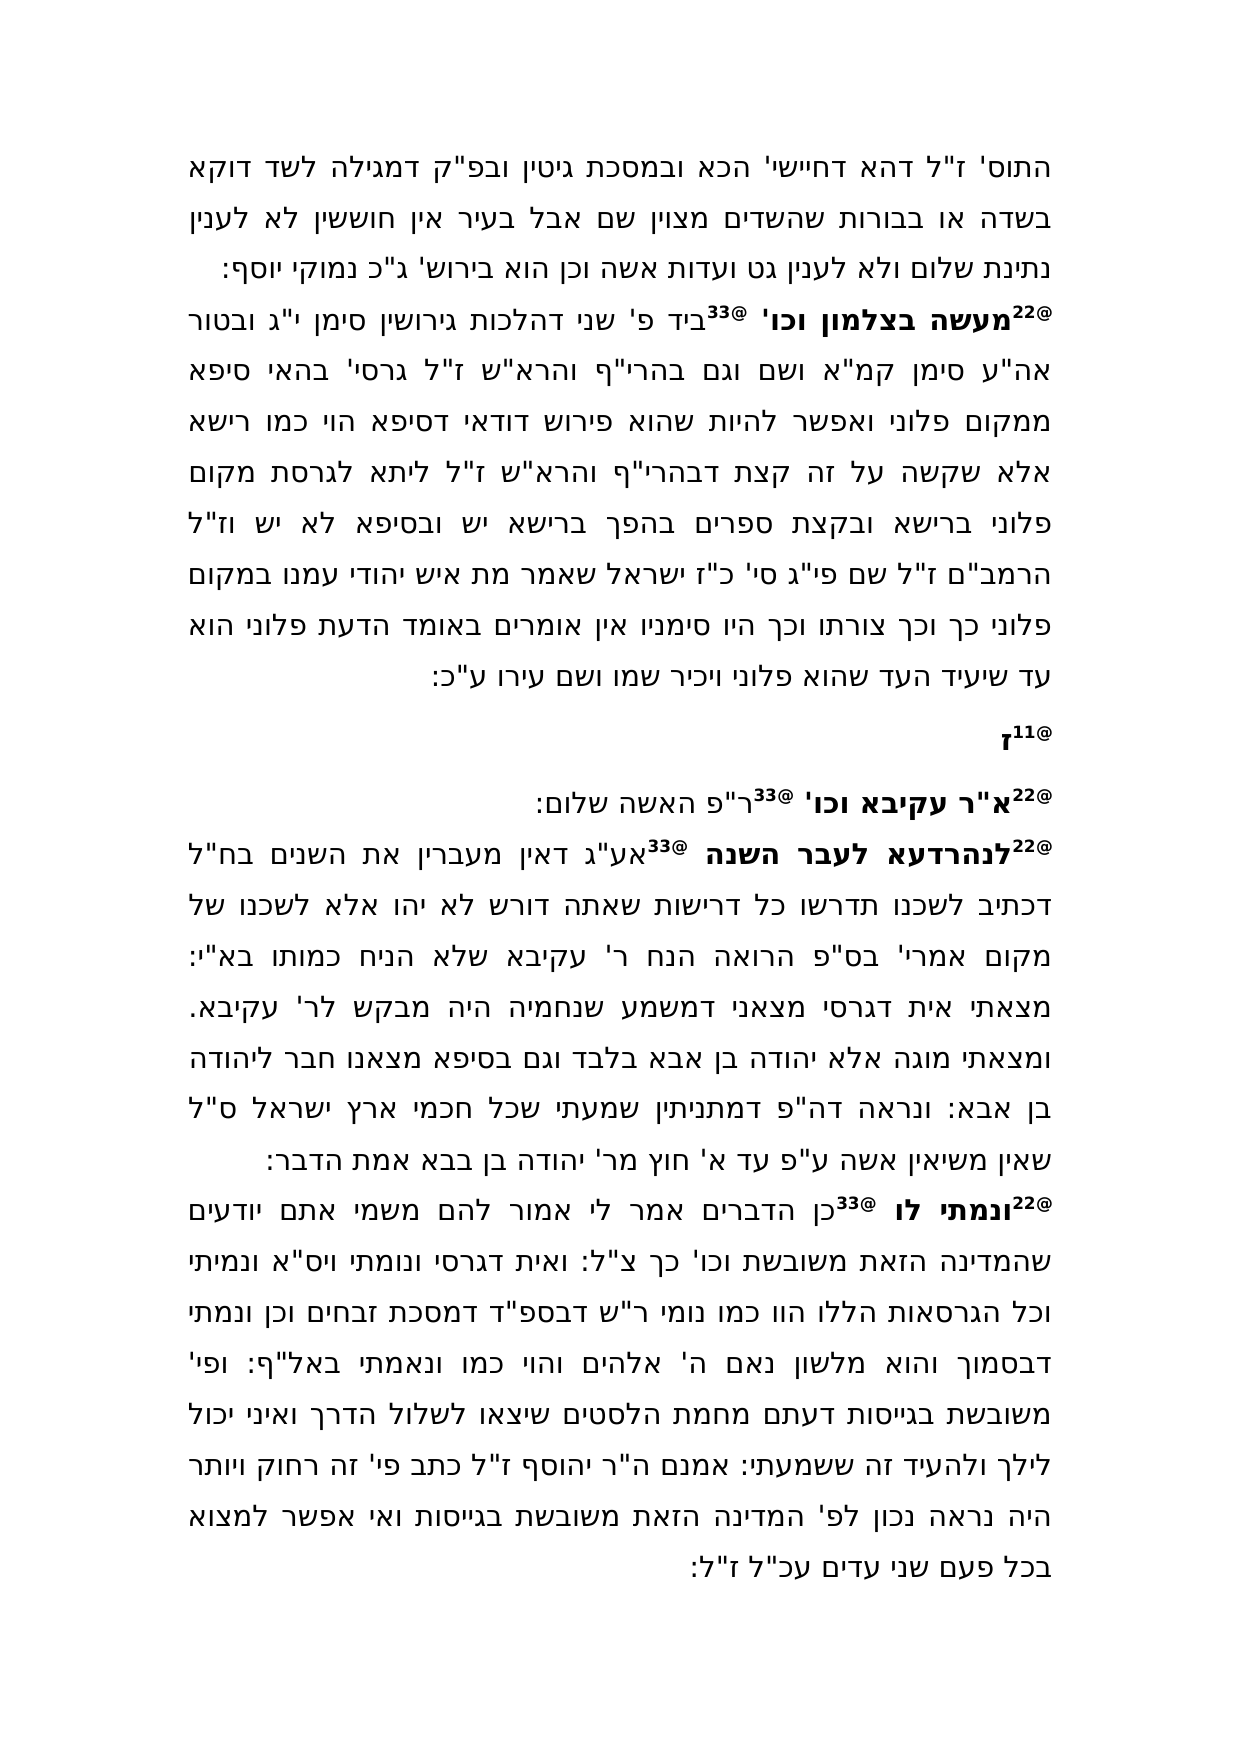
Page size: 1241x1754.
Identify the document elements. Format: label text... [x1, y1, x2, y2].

text @22א"ר עקיבא וכו' @33ר"פ האשה שלום: [187, 786, 1053, 820]
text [187, 150, 1053, 286]
text @22ונמתי לו @33כן הדברים אמר לי אמור להם משמי אתם יודעים שהמדינה הזאת משובשת וכו' כך צ"ל: ואית דגרסי ונומתי ויס"א ונמיתי וכל הגרסאות הללו הוו כמו נומי ר"ש דבספ"ד דמסכת זבחים וכן ונמתי דבסמוך והוא מלשון נאם ה' אלהים והוי כמו ונאמתי באל"ף: ופי' משובשת בגייסות דעתם מחמת הלסטים שיצאו לשלול הדרך ואיני יכול לילך ולהעיד זה ששמעתי: אמנם ה"ר יהוסף ז"ל כתב פי' זה רחוק ויותר היה נראה נכון לפ' המדינה הזאת משובשת בגייסות ואי אפשר למצוא בכל פעם שני עדים עכ"ל ז"ל: [187, 1194, 1053, 1584]
text @22מעשה בצלמון וכו' @33ביד פ' שני דהלכות גירושין סימן י"ג ובטור אה"ע סימן קמ"א ושם וגם בהרי"ף והרא"ש ז"ל גרסי' בהאי סיפא ממקום פלוני ואפשר להיות שהוא פירוש דודאי דסיפא הוי כמו רישא אלא שקשה על זה קצת דבהרי"ף והרא"ש ז"ל ליתא לגרסת מקום פלוני ברישא ובקצת ספרים בהפך ברישא יש ובסיפא לא יש וז"ל הרמב"ם ז"ל שם פי"ג סי' כ"ז ישראל שאמר מת איש יהודי עמנו במקום פלוני כך וכך צורתו וכך היו סימניו אין אומרים באומד הדעת פלוני הוא עד שיעיד העד שהוא פלוני ויכיר שמו ושם עירו ע"כ: [187, 303, 1053, 693]
subtitle @11ז [187, 723, 1053, 757]
text @22לנהרדעא לעבר השנה @33אע"ג דאין מעברין את השנים בח"ל דכתיב לשכנו תדרשו כל דרישות שאתה דורש לא יהו אלא לשכנו של מקום אמרי' בס"פ הרואה הנח ר' עקיבא שלא הניח כמותו בא"י: מצאתי אית דגרסי מצאני דמשמע שנחמיה היה מבקש לר' עקיבא. ומצאתי מוגה אלא יהודה בן אבא בלבד וגם בסיפא מצאנו חבר ליהודה בן אבא: ונראה דה"פ דמתניתין שמעתי שכל חכמי ארץ ישראל ס"ל שאין משיאין אשה ע"פ עד א' חוץ מר' יהודה בן בבא אמת הדבר: [187, 837, 1053, 1177]
